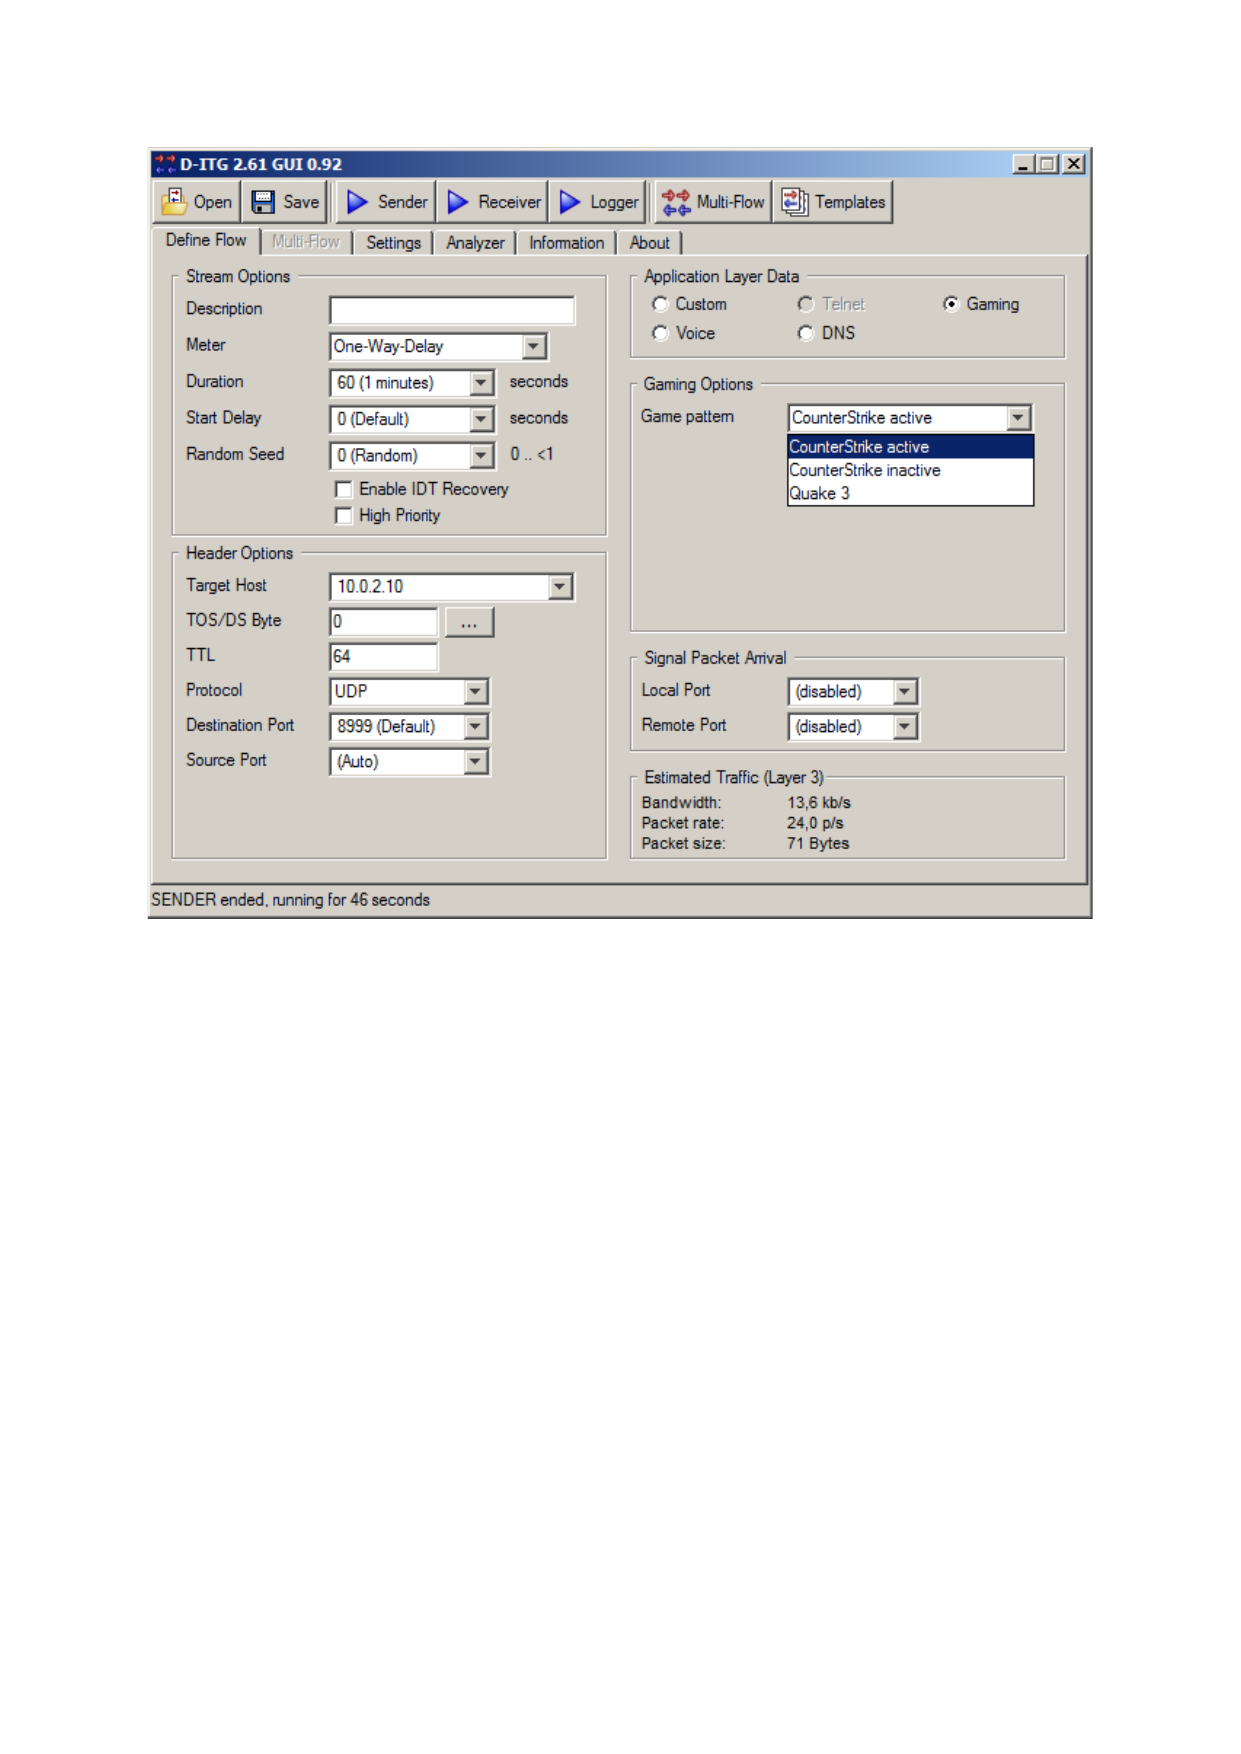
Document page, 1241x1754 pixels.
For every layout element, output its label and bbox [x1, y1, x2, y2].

picture [147, 147, 1093, 919]
